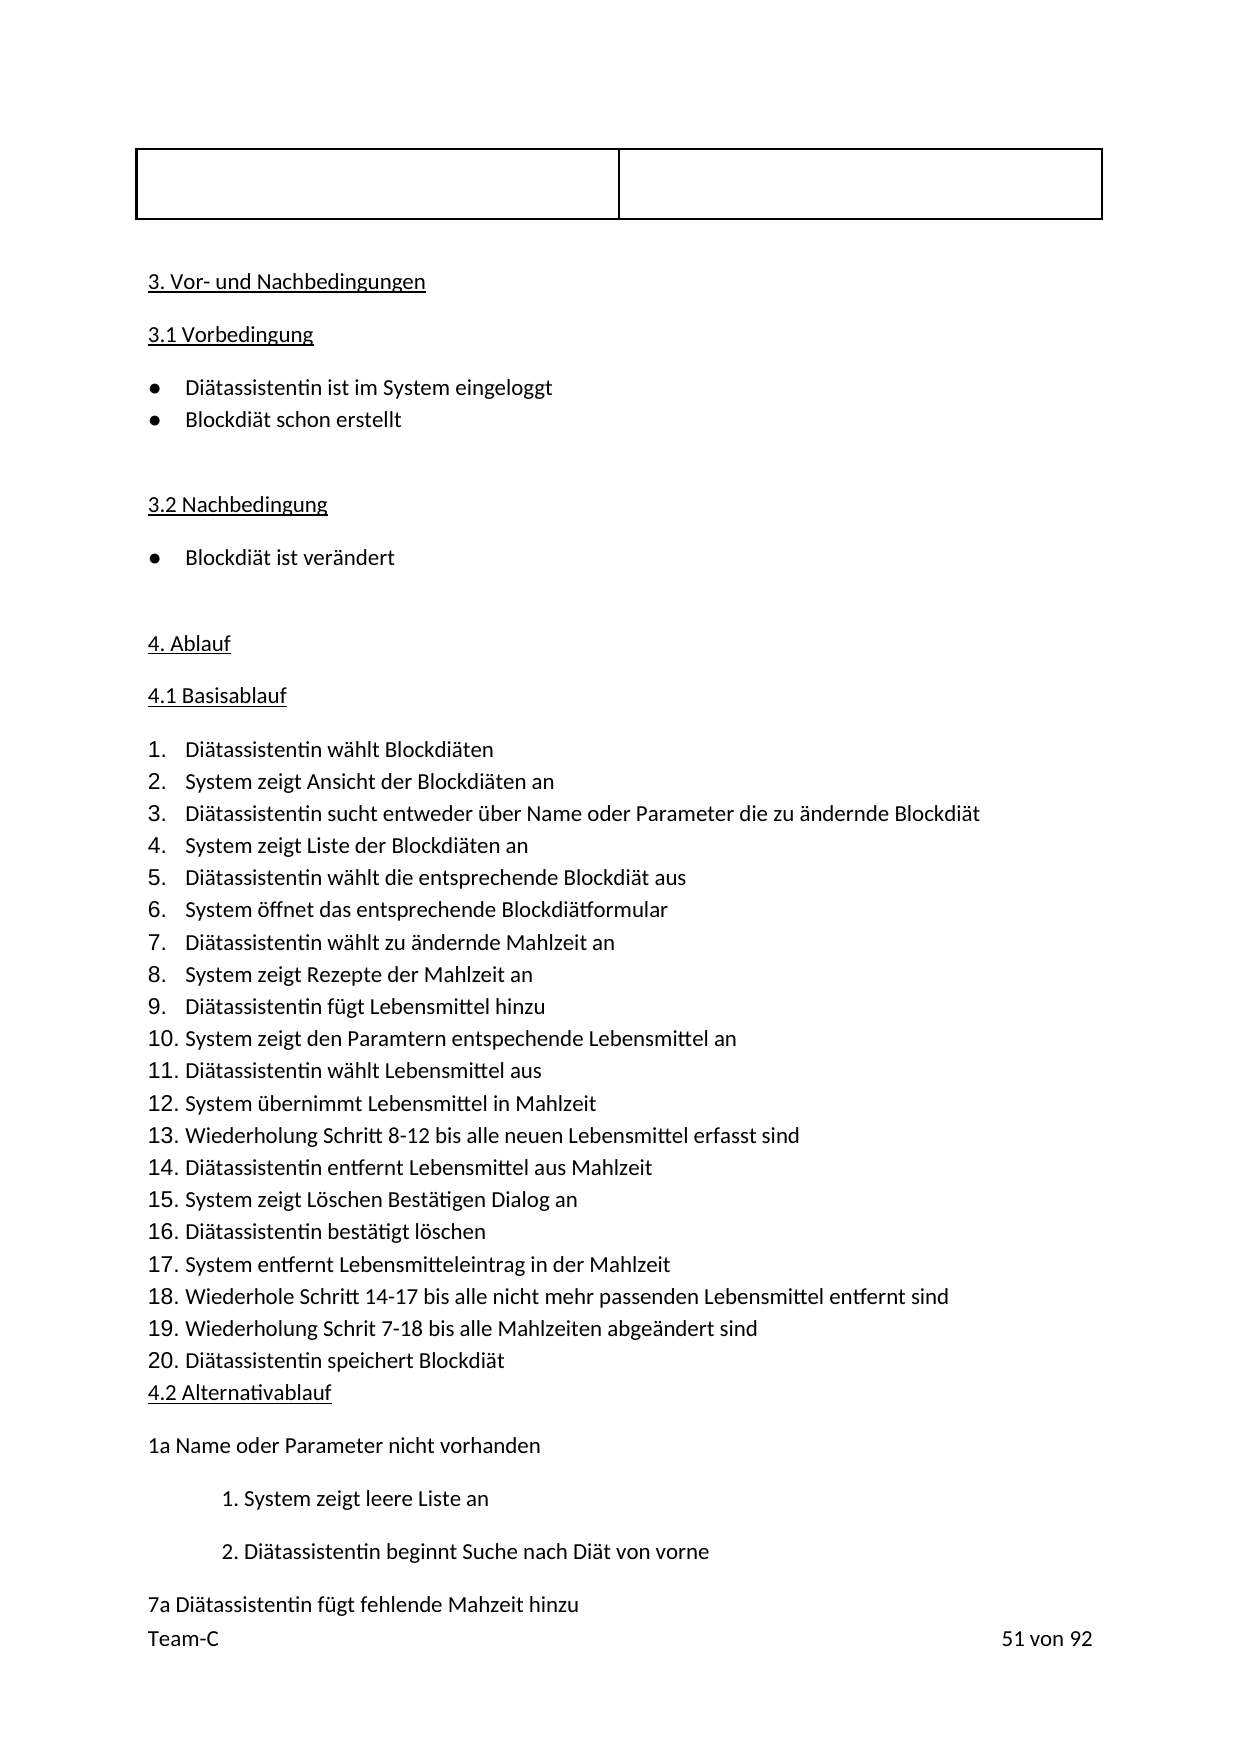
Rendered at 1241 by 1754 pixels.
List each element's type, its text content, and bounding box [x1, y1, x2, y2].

table_cell [138, 150, 618, 218]
list Diätassistentin wählt Blockdiäten [148, 735, 1093, 763]
list Wiederholung Schrit 7-18 bis alle Mahlzeiten abgeändert sind [148, 1314, 1093, 1342]
list System zeigt Löschen Bestätigen Dialog an [148, 1185, 1093, 1213]
list Diätassistentin wählt zu ändernde Mahlzeit an [148, 928, 1093, 956]
text 1. System zeigt leere Liste an [148, 1484, 1093, 1512]
list System zeigt Rezepte der Mahlzeit an [148, 960, 1093, 988]
list System zeigt Liste der Blockdiäten an [148, 831, 1093, 859]
text 3. Vor- und Nachbedingungen [148, 267, 1093, 295]
table_cell [620, 150, 1101, 218]
list Diätassistentin ist im System eingeloggt [148, 373, 1093, 401]
list Diätassistentin sucht entweder über Name oder Parameter die zu ändernde Blockdiät [148, 799, 1093, 827]
text 1a Name oder Parameter nicht vorhanden [148, 1431, 1093, 1459]
text 4.2 Alternativablauf [148, 1378, 1093, 1406]
text 2. Diätassistentin beginnt Suche nach Diät von vorne [148, 1537, 1093, 1566]
list System entfernt Lebensmitteleintrag in der Mahlzeit [148, 1250, 1093, 1278]
list System zeigt den Paramtern entspechende Lebensmittel an [148, 1024, 1093, 1052]
list Diätassistentin wählt Lebensmittel aus [148, 1057, 1093, 1084]
list Wiederholung Schritt 8-12 bis alle neuen Lebensmittel erfasst sind [148, 1121, 1093, 1149]
text 3.2 Nachbedingung [148, 490, 1093, 518]
list Wiederhole Schritt 14-17 bis alle nicht mehr passenden Lebensmittel entfernt sind [148, 1282, 1093, 1310]
text 4. Ablauf [148, 629, 1093, 657]
list System übernimmt Lebensmittel in Mahlzeit [148, 1089, 1093, 1117]
list Blockdiät schon erstellt [148, 405, 1093, 433]
list Blockdiät ist verändert [148, 543, 1093, 571]
text 3.1 Vorbedingung [148, 320, 1093, 348]
list System öffnet das entsprechende Blockdiätformular [148, 896, 1093, 924]
text 7a Diätassistentin fügt fehlende Mahzeit hinzu [148, 1591, 1093, 1618]
list System zeigt Ansicht der Blockdiäten an [148, 767, 1093, 795]
list Diätassistentin fügt Lebensmittel hinzu [148, 992, 1093, 1020]
list Diätassistentin bestätigt löschen [148, 1217, 1093, 1246]
list Diätassistentin entfernt Lebensmittel aus Mahlzeit [148, 1153, 1093, 1181]
text 4.1 Basisablauf [148, 682, 1093, 710]
list Diätassistentin speichert Blockdiät [148, 1346, 1093, 1374]
list Diätassistentin wählt die entsprechende Blockdiät aus [148, 863, 1093, 891]
